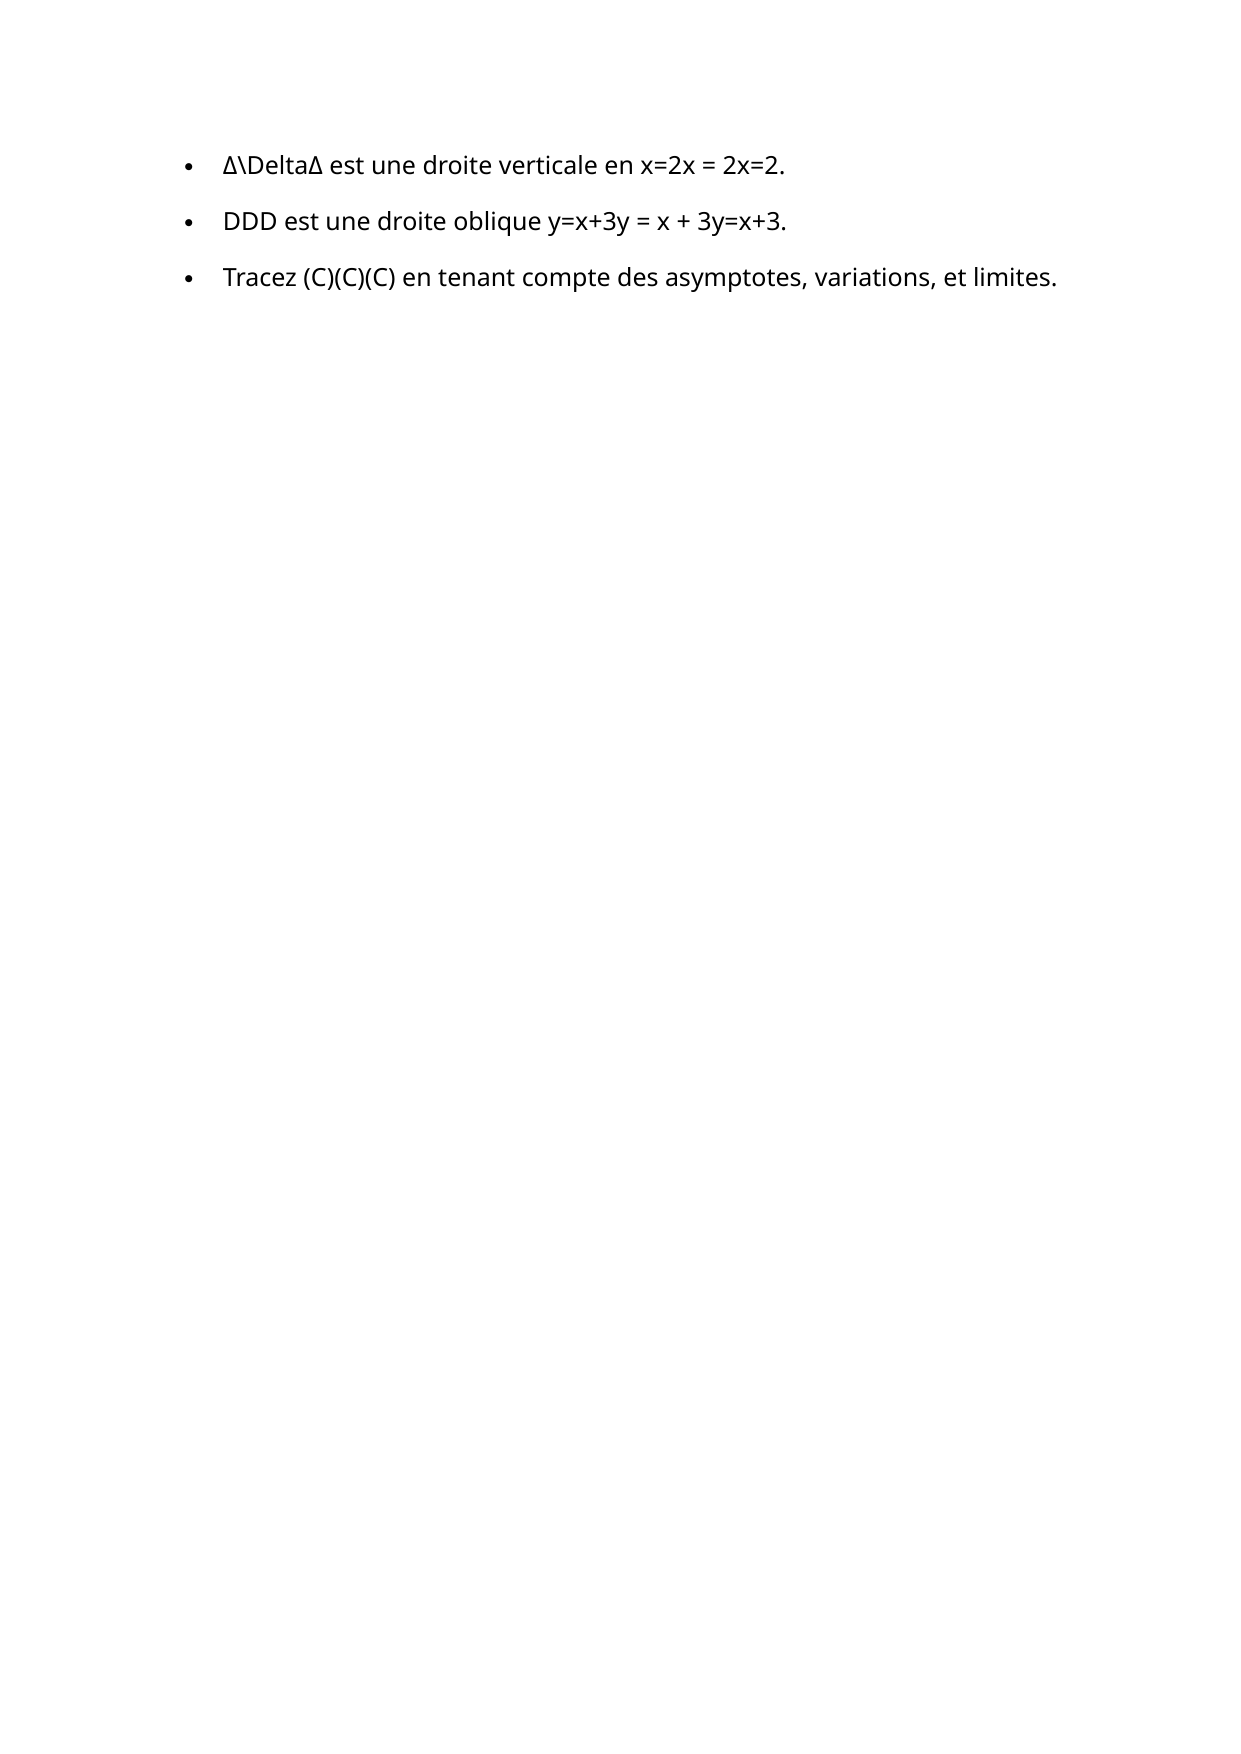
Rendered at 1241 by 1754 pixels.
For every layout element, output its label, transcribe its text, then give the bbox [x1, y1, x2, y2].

list Tracez (C)(C)(C) en tenant compte des asymptotes, variations, et limites. [185, 259, 1093, 293]
list DDD est une droite oblique y=x+3y = x + 3y=x+3. [185, 203, 1093, 237]
list Δ\DeltaΔ est une droite verticale en x=2x = 2x=2. [185, 148, 1093, 182]
